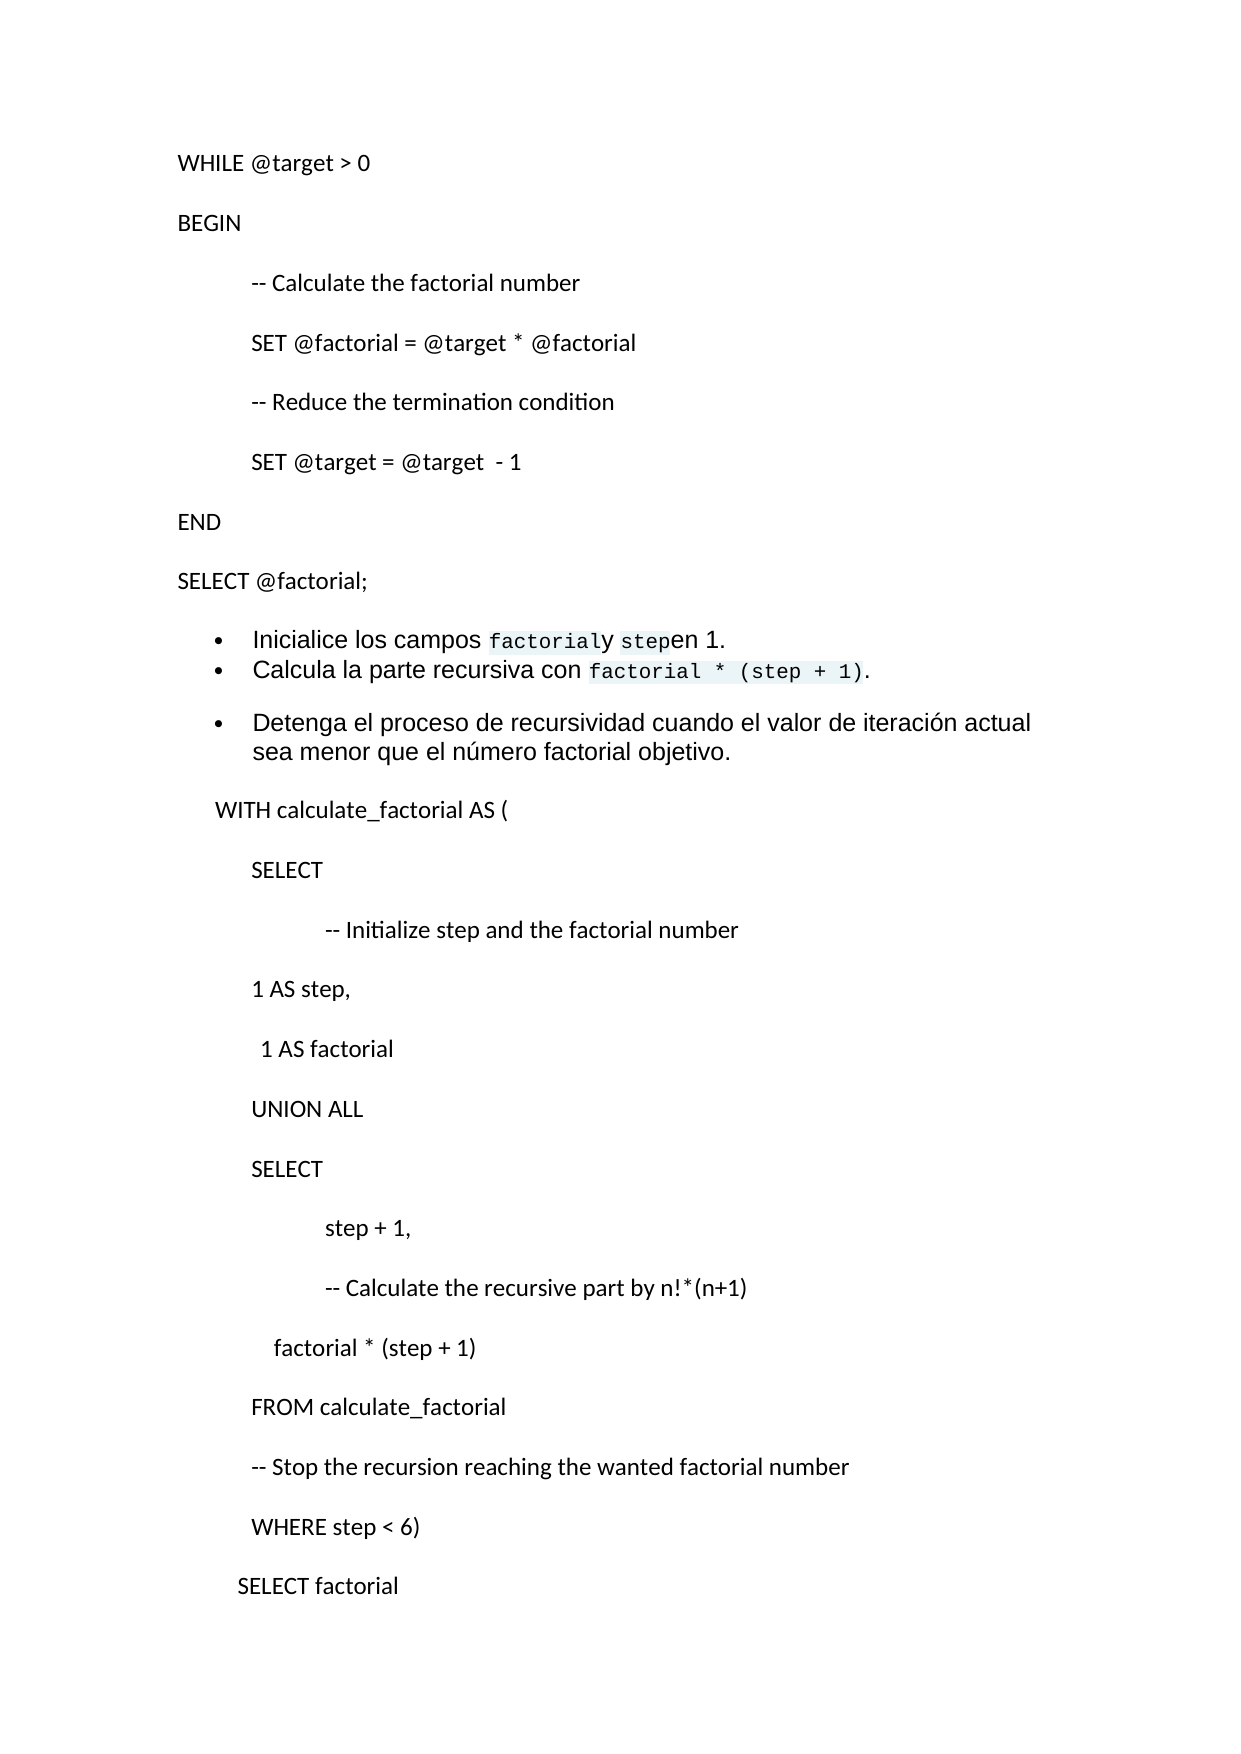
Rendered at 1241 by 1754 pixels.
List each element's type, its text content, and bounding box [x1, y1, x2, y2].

text -- Calculate the factorial number [177, 267, 1063, 297]
text -- Reduce the termination condition [177, 386, 1063, 417]
text factorial * (step + 1) [215, 1332, 1063, 1362]
text 1 AS step, [215, 974, 1063, 1004]
list Detenga el proceso de recursividad cuando el valor de iteración actual sea menor que el número factorial objetivo. [215, 708, 1063, 765]
text SET @target = @target - 1 [177, 446, 1063, 477]
text WHERE step < 6) [215, 1511, 1063, 1541]
text SELECT [215, 854, 1063, 885]
text END [177, 506, 1063, 536]
list Calcula la parte recursiva con factorial * (step + 1). [215, 655, 1063, 684]
text FROM calculate_factorial [215, 1391, 1063, 1422]
text -- Stop the recursion reaching the wanted factorial number [215, 1451, 1063, 1482]
text SET @factorial = @target * @factorial [177, 327, 1063, 357]
text WITH calculate_factorial AS ( [215, 794, 1063, 825]
text -- Initialize step and the factorial number [215, 914, 1063, 944]
list Inicialice los campos factorialy stepen 1. [215, 625, 1063, 655]
text 1 AS factorial [215, 1033, 1063, 1064]
text WHILE @target > 0 [177, 148, 1063, 178]
text -- Calculate the recursive part by n!*(n+1) [215, 1272, 1063, 1303]
text SELECT @factorial; [177, 565, 1063, 596]
text BEGIN [177, 207, 1063, 238]
text UNION ALL [215, 1093, 1063, 1123]
text SELECT factorial [215, 1571, 1063, 1601]
text SELECT [215, 1153, 1063, 1183]
text step + 1, [215, 1212, 1063, 1243]
